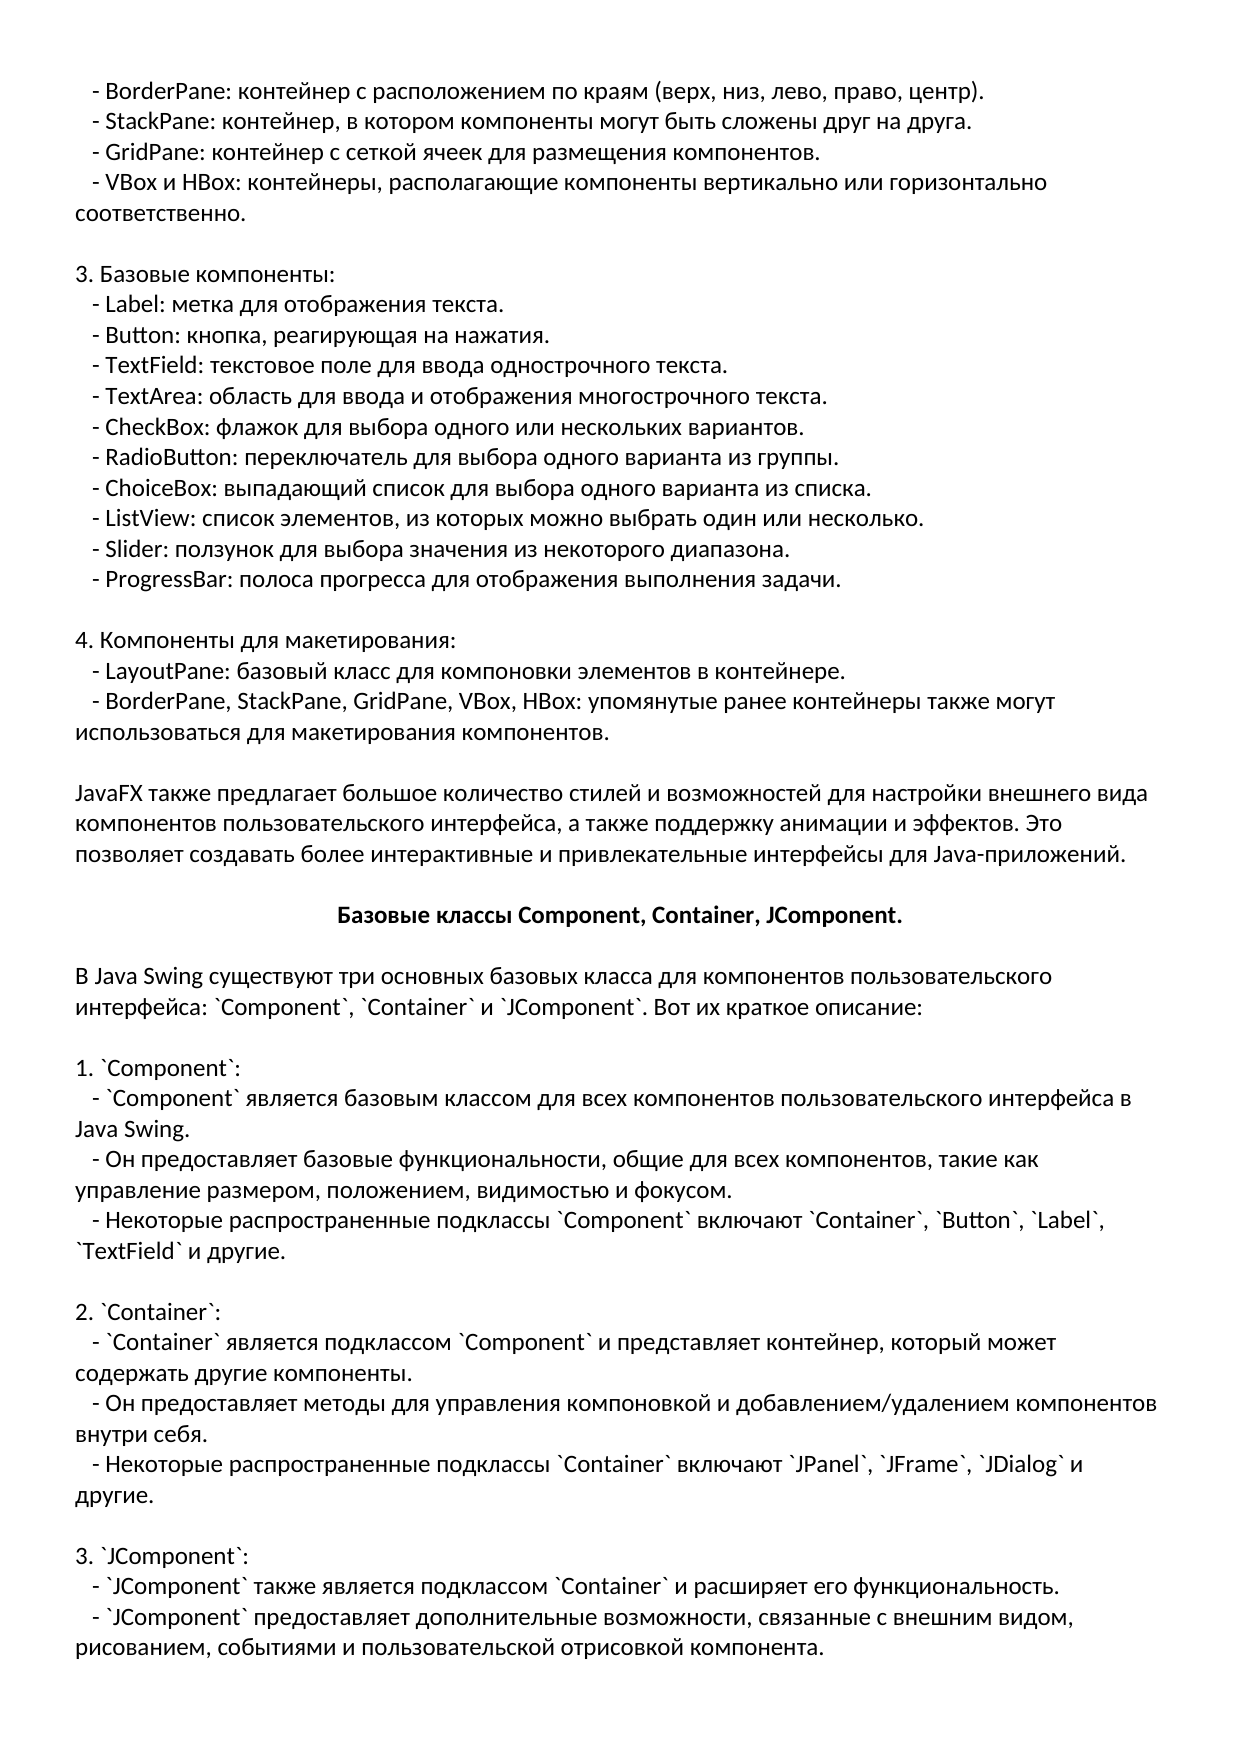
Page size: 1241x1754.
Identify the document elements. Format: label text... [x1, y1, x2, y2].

text - `JComponent` предоставляет дополнительные возможности, связанные с внешним видом, рисованием, событиями и пользовательской отрисовкой компонента. [75, 1601, 1165, 1662]
text - `Component` является базовым классом для всех компонентов пользовательского интерфейса в Java Swing. [75, 1082, 1165, 1143]
text - ChoiceBox: выпадающий список для выбора одного варианта из списка. [75, 472, 1165, 502]
text - `Container` является подклассом `Component` и представляет контейнер, который может содержать другие компоненты. [75, 1326, 1165, 1387]
text - TextField: текстовое поле для ввода однострочного текста. [75, 350, 1165, 380]
text - Некоторые распространенные подклассы `Container` включают `JPanel`, `JFrame`, `JDialog` и другие. [75, 1448, 1165, 1509]
text 4. Компоненты для макетирования: [75, 624, 1165, 655]
text - CheckBox: флажок для выбора одного или нескольких вариантов. [75, 411, 1165, 441]
text - `JComponent` также является подклассом `Container` и расширяет его функциональность. [75, 1571, 1165, 1601]
text 2. `Container`: [75, 1296, 1165, 1326]
text - LayoutPane: базовый класс для компоновки элементов в контейнере. [75, 655, 1165, 685]
text - Button: кнопка, реагирующая на нажатия. [75, 319, 1165, 350]
text - VBox и HBox: контейнеры, располагающие компоненты вертикально или горизонтально соответственно. [75, 167, 1165, 228]
text В Java Swing существуют три основных базовых класса для компонентов пользовательского интерфейса: `Component`, `Container` и `JComponent`. Вот их краткое описание: [75, 960, 1165, 1021]
text - BorderPane, StackPane, GridPane, VBox, HBox: упомянутые ранее контейнеры также могут использоваться для макетирования компонентов. [75, 685, 1165, 746]
text - StackPane: контейнер, в котором компоненты могут быть сложены друг на друга. [75, 106, 1165, 136]
text 3. `JComponent`: [75, 1540, 1165, 1571]
text JavaFX также предлагает большое количество стилей и возможностей для настройки внешнего вида компонентов пользовательского интерфейса, а также поддержку анимации и эффектов. Это позволяет создавать более интерактивные и привлекательные интерфейсы для Java-приложений. [75, 777, 1165, 868]
text - GridPane: контейнер с сеткой ячеек для размещения компонентов. [75, 136, 1165, 167]
text - Label: метка для отображения текста. [75, 289, 1165, 319]
text - RadioButton: переключатель для выбора одного варианта из группы. [75, 441, 1165, 472]
text - Он предоставляет базовые функциональности, общие для всех компонентов, такие как управление размером, положением, видимостью и фокусом. [75, 1143, 1165, 1204]
text - Slider: ползунок для выбора значения из некоторого диапазона. [75, 533, 1165, 563]
text - ProgressBar: полоса прогресса для отображения выполнения задачи. [75, 563, 1165, 594]
text Базовые классы Component, Container, JComponent. [75, 899, 1165, 929]
text - ListView: список элементов, из которых можно выбрать один или несколько. [75, 502, 1165, 533]
text 1. `Component`: [75, 1052, 1165, 1082]
text 3. Базовые компоненты: [75, 258, 1165, 289]
text - TextArea: область для ввода и отображения многострочного текста. [75, 380, 1165, 411]
text - Он предоставляет методы для управления компоновкой и добавлением/удалением компонентов внутри себя. [75, 1387, 1165, 1448]
text - Некоторые распространенные подклассы `Component` включают `Container`, `Button`, `Label`, `TextField` и другие. [75, 1204, 1165, 1265]
text - BorderPane: контейнер с расположением по краям (верх, низ, лево, право, центр). [75, 75, 1165, 106]
